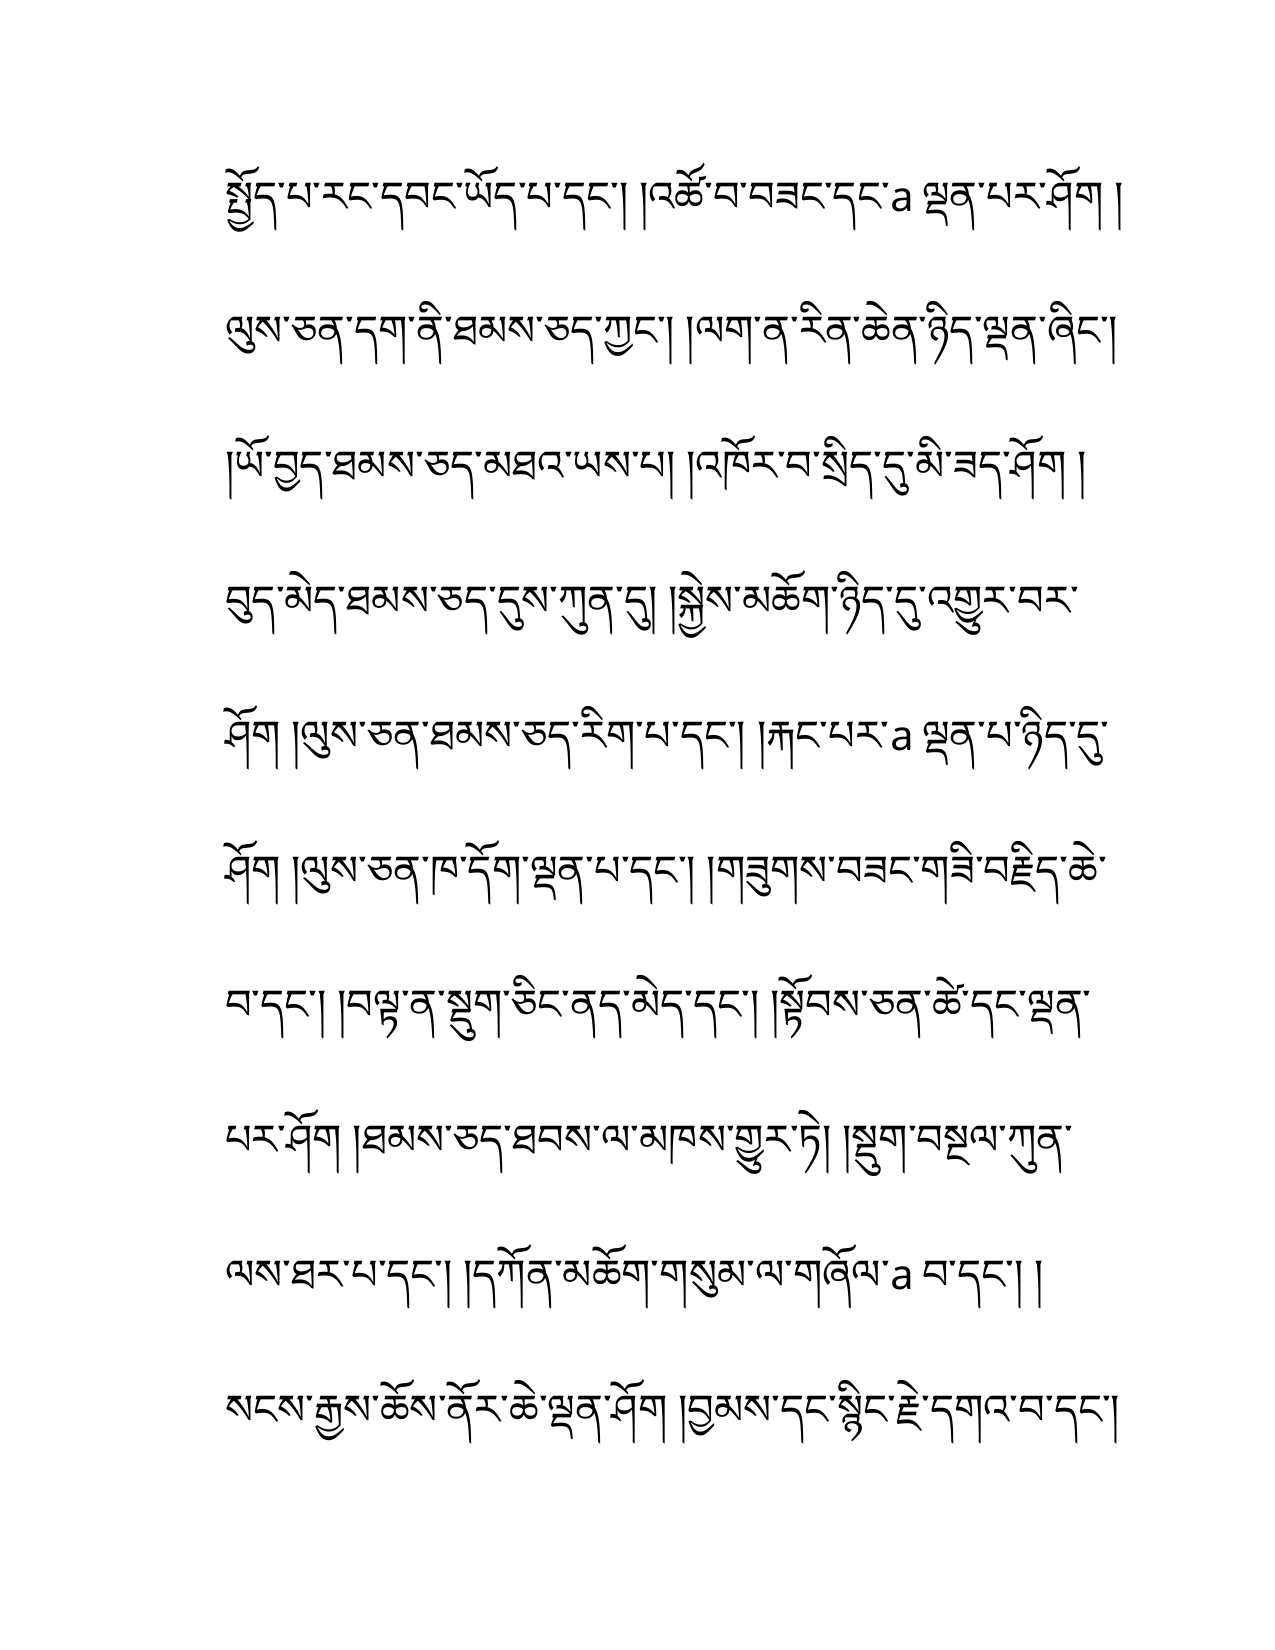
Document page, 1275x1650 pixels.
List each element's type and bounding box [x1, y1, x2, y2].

list [187, 150, 1125, 1480]
